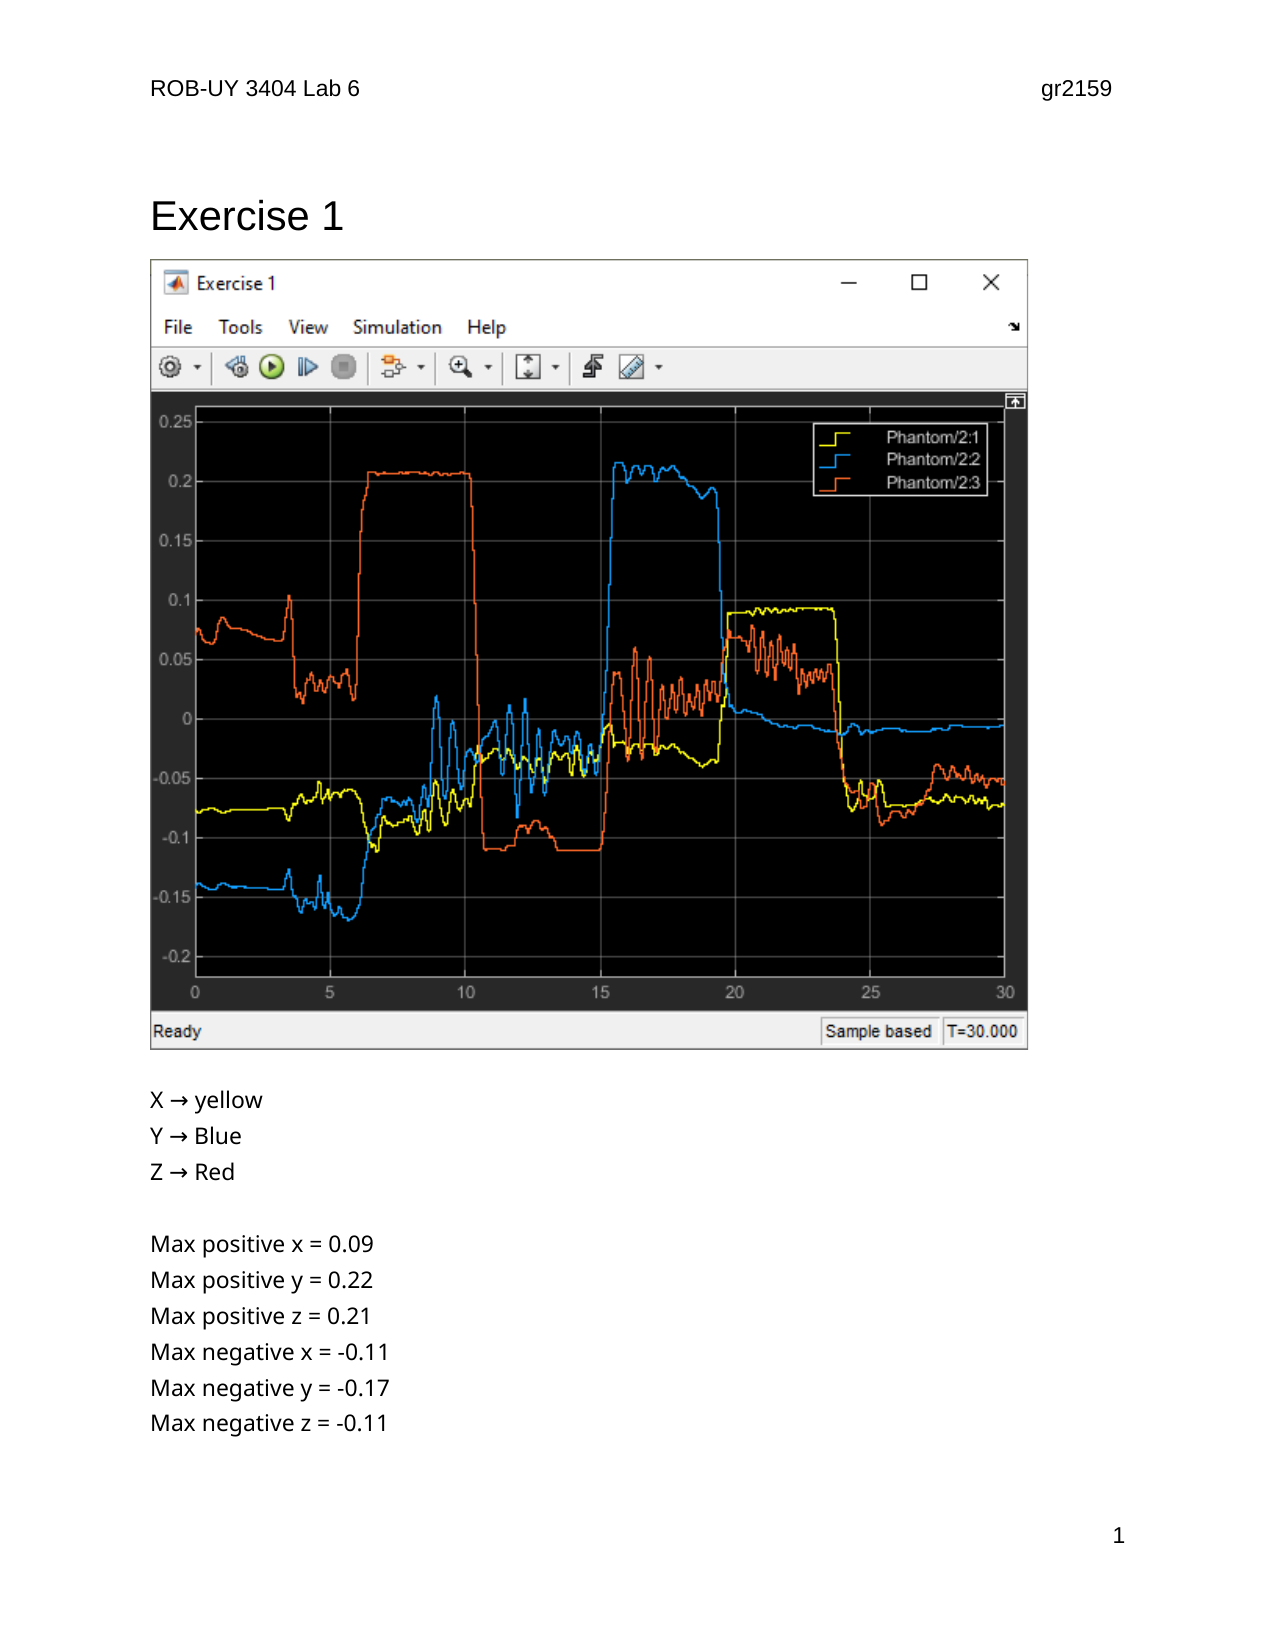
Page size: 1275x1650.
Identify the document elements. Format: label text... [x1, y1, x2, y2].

text Max positive y = 0.22 [150, 1264, 1125, 1295]
text Max positive z = 0.21 [150, 1299, 1125, 1331]
subtitle Exercise 1 [150, 192, 1125, 239]
text Max negative x = -0.11 [150, 1336, 1125, 1367]
text Z → Red [150, 1156, 1125, 1187]
text Max negative y = -0.17 [150, 1371, 1125, 1403]
text Y → Blue [150, 1120, 1125, 1151]
text Max positive x = 0.09 [150, 1228, 1125, 1259]
picture [150, 259, 1029, 1050]
text X → yellow [150, 1084, 1125, 1115]
text Max negative z = -0.11 [150, 1407, 1125, 1439]
